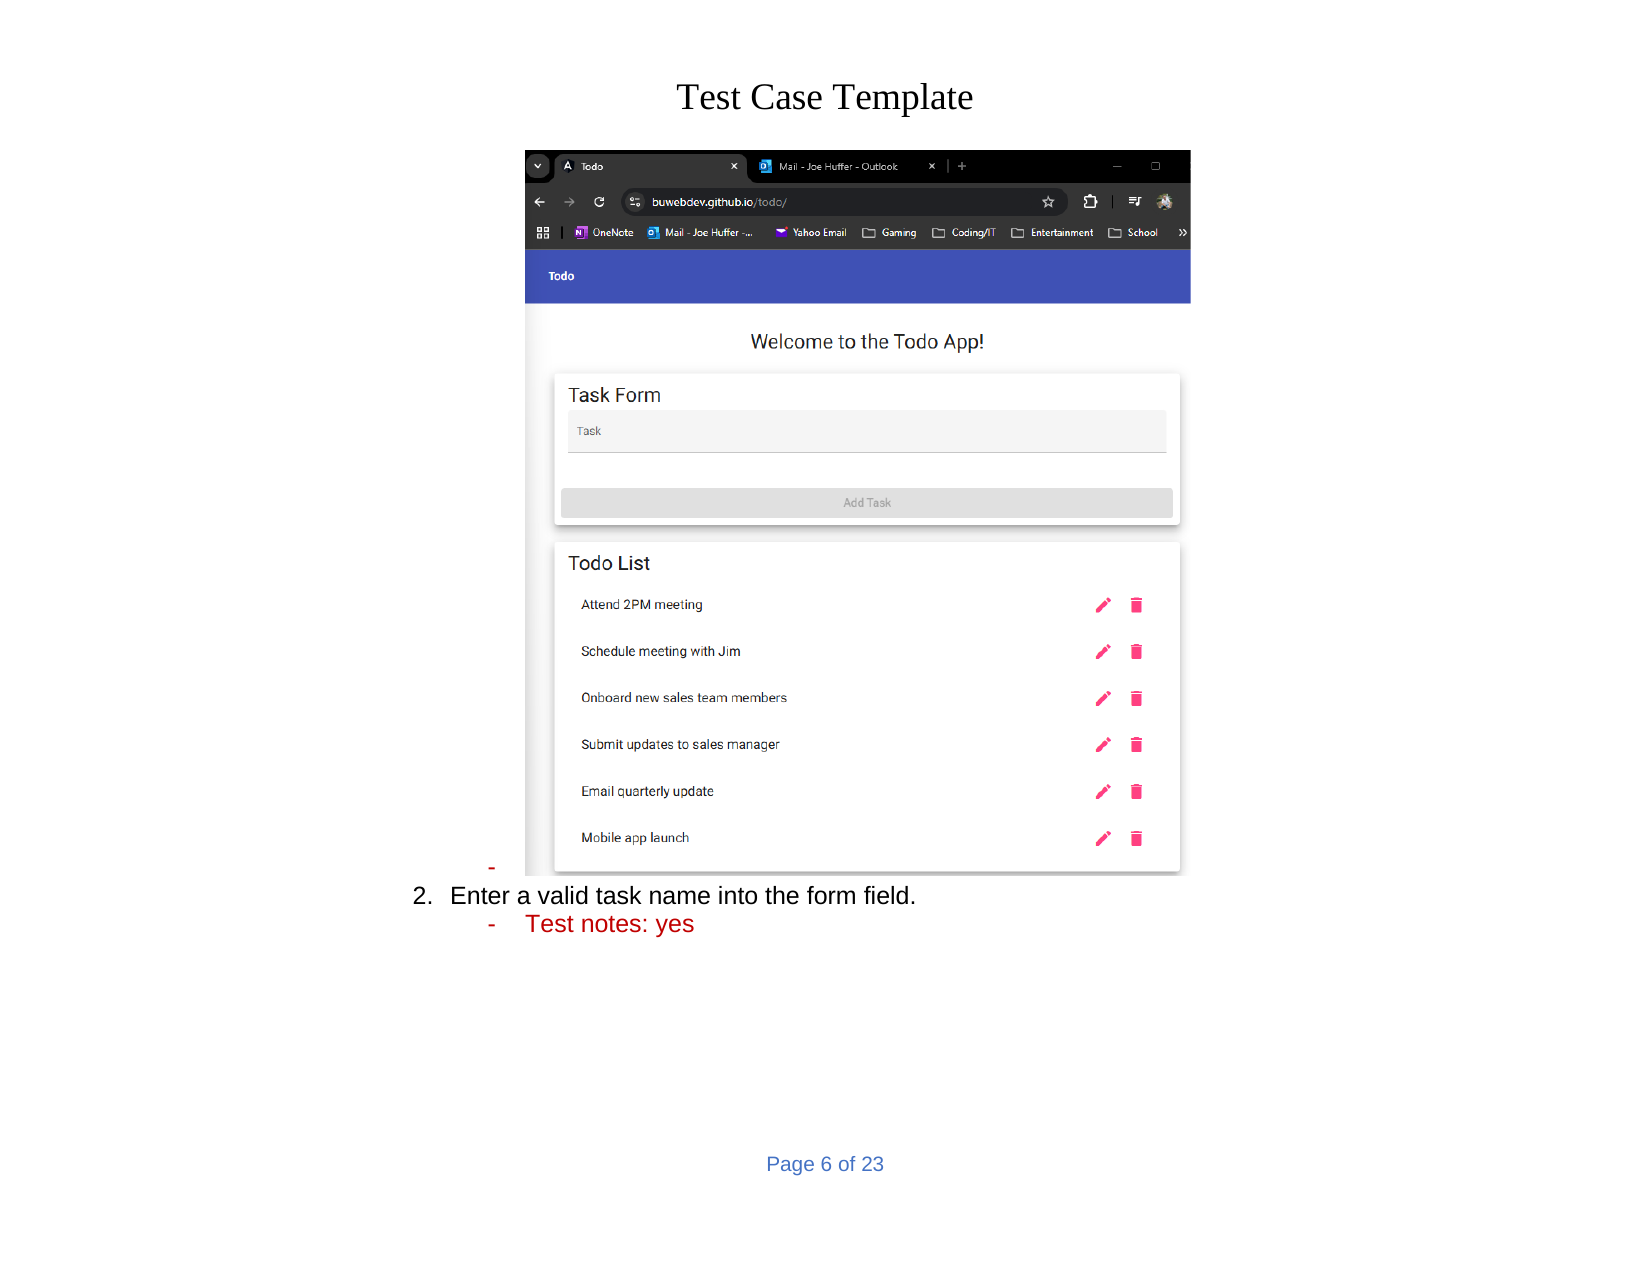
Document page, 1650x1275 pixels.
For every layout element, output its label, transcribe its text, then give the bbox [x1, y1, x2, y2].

list Test notes: yes [487, 909, 1500, 938]
list Enter a valid task name into the form field. [412, 881, 1500, 909]
picture [525, 150, 1191, 876]
